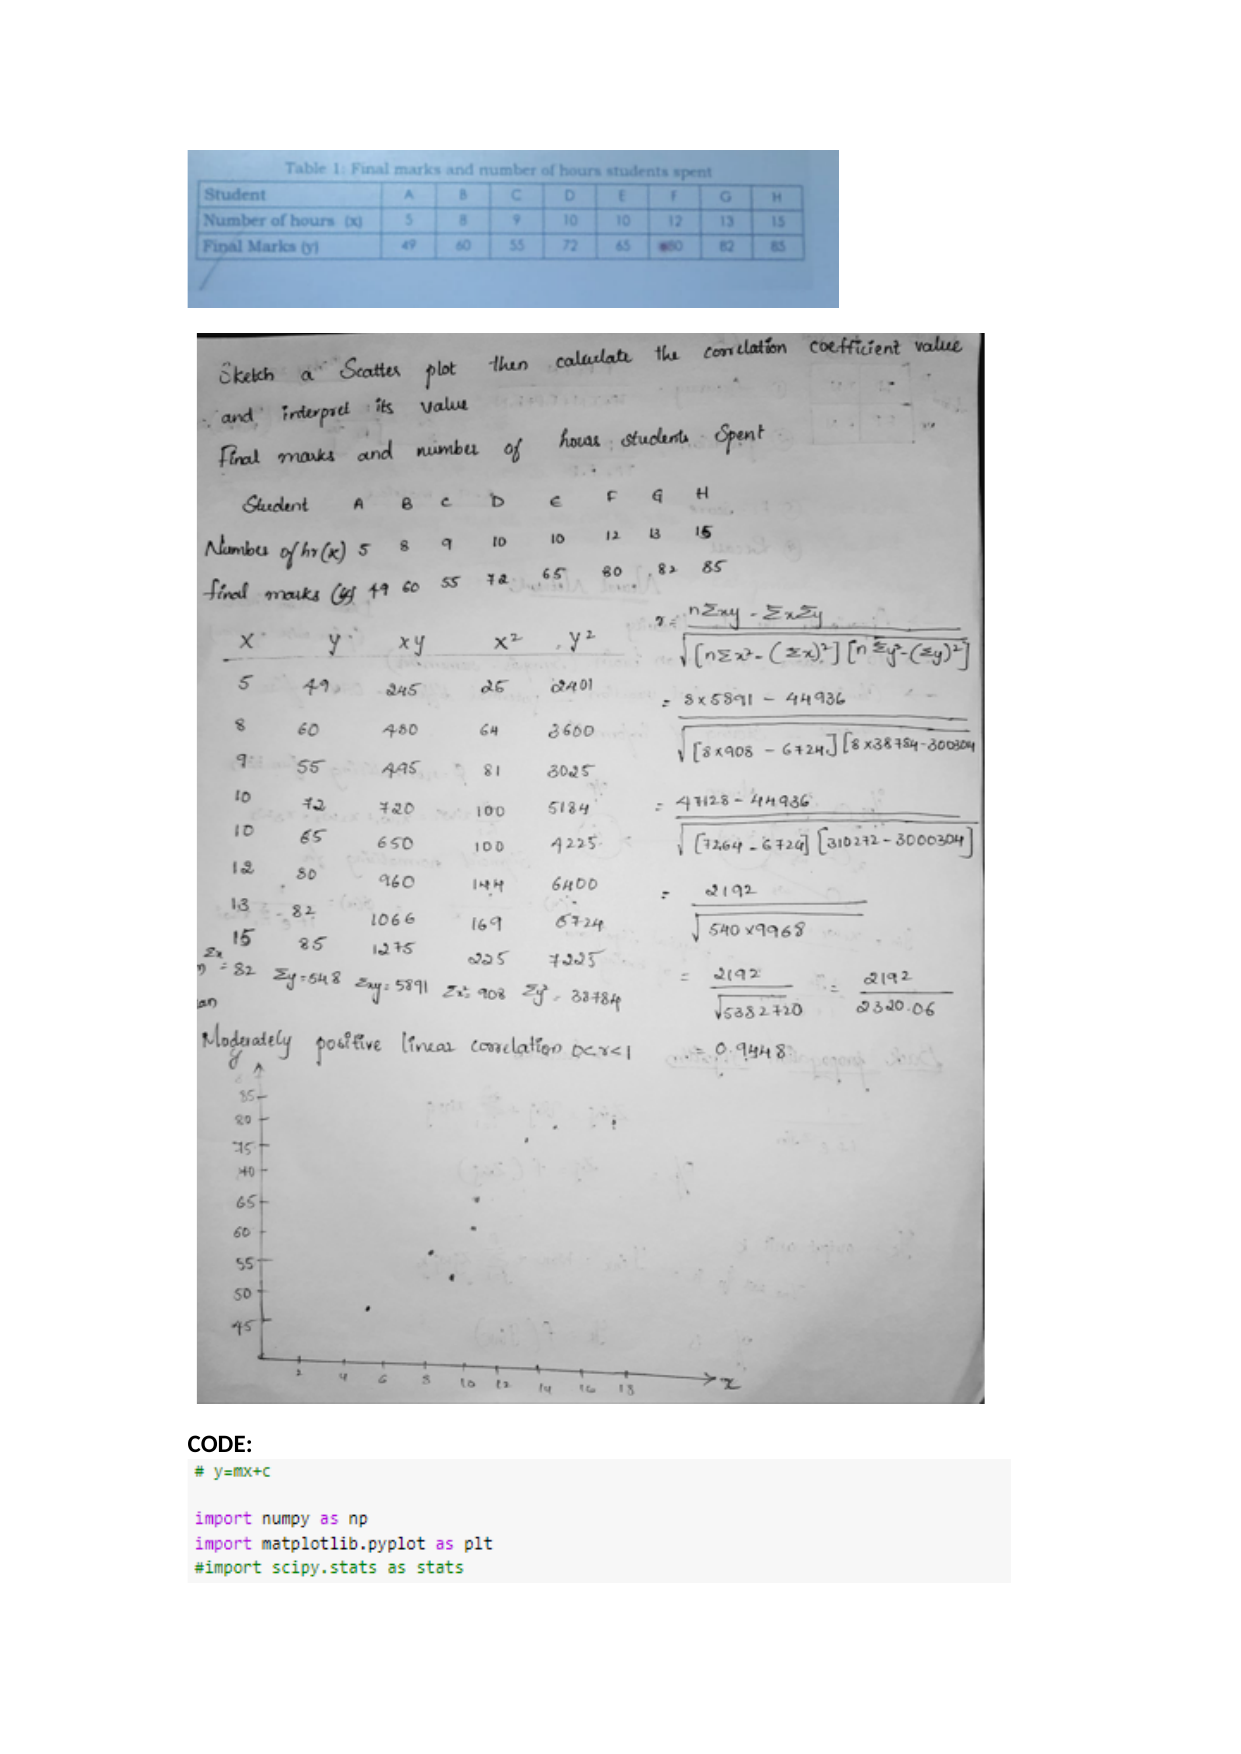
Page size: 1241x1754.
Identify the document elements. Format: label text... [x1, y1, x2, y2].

text CODE: [187, 1428, 1053, 1459]
picture [187, 1459, 1011, 1583]
picture [196, 333, 985, 1404]
picture [187, 150, 839, 308]
